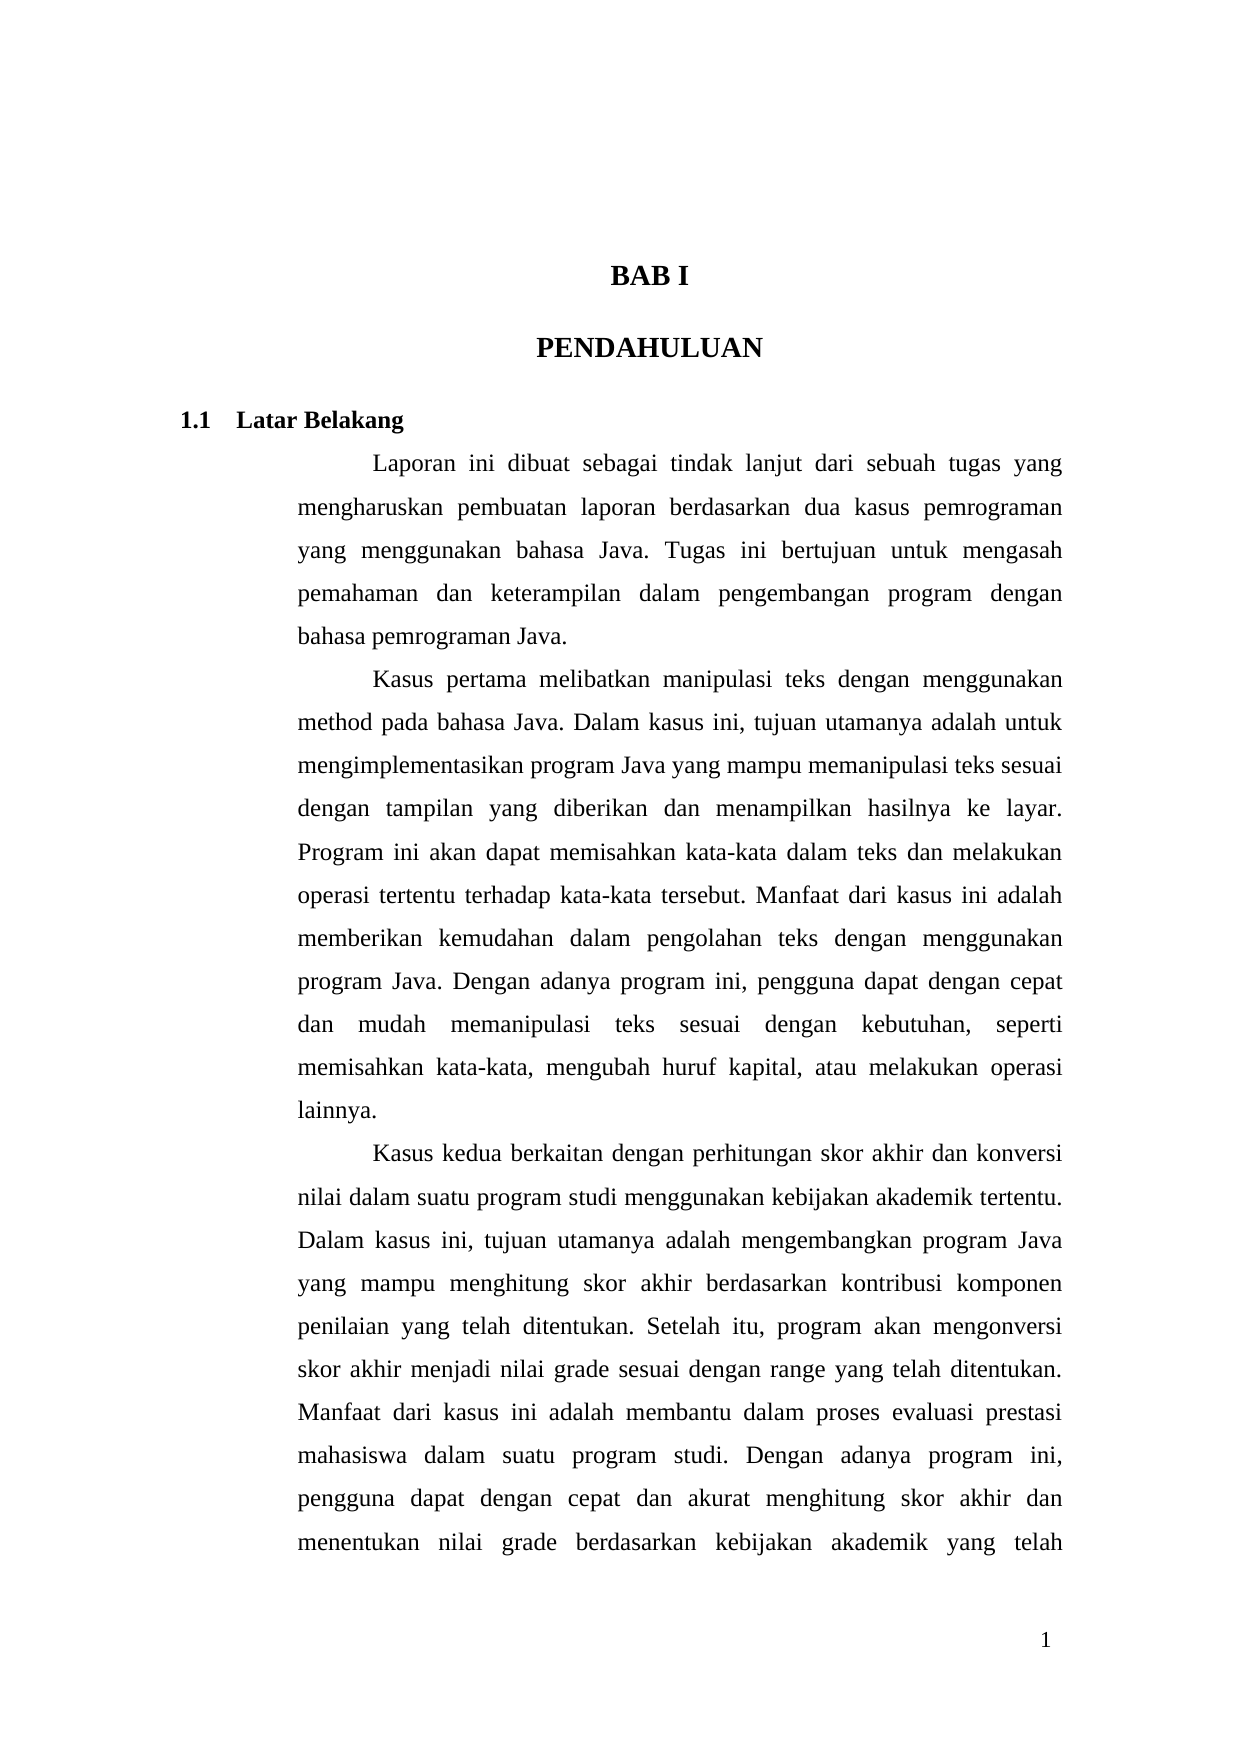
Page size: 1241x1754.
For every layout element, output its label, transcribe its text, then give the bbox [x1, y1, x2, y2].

subtitle BAB I [236, 258, 1063, 292]
subtitle PENDAHULUAN [236, 330, 1063, 364]
text Laporan ini dibuat sebagai tindak lanjut dari sebuah tugas yang mengharuskan pembuatan laporan berdasarkan dua kasus pemrograman yang menggunakan bahasa Java. Tugas ini bertujuan untuk mengasah pemahaman dan keterampilan dalam pengembangan program dengan bahasa pemrograman Java. [297, 448, 1063, 650]
subtitle Latar Belakang [180, 405, 1063, 434]
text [297, 1138, 1063, 1555]
text Kasus pertama melibatkan manipulasi teks dengan menggunakan method pada bahasa Java. Dalam kasus ini, tujuan utamanya adalah untuk mengimplementasikan program Java yang mampu memanipulasi teks sesuai dengan tampilan yang diberikan dan menampilkan hasilnya ke layar. Program ini akan dapat memisahkan kata-kata dalam teks dan melakukan operasi tertentu terhadap kata-kata tersebut. Manfaat dari kasus ini adalah memberikan kemudahan dalam pengolahan teks dengan menggunakan program Java. Dengan adanya program ini, pengguna dapat dengan cepat dan mudah memanipulasi teks sesuai dengan kebutuhan, seperti memisahkan kata-kata, mengubah huruf kapital, atau melakukan operasi lainnya. [297, 664, 1063, 1124]
